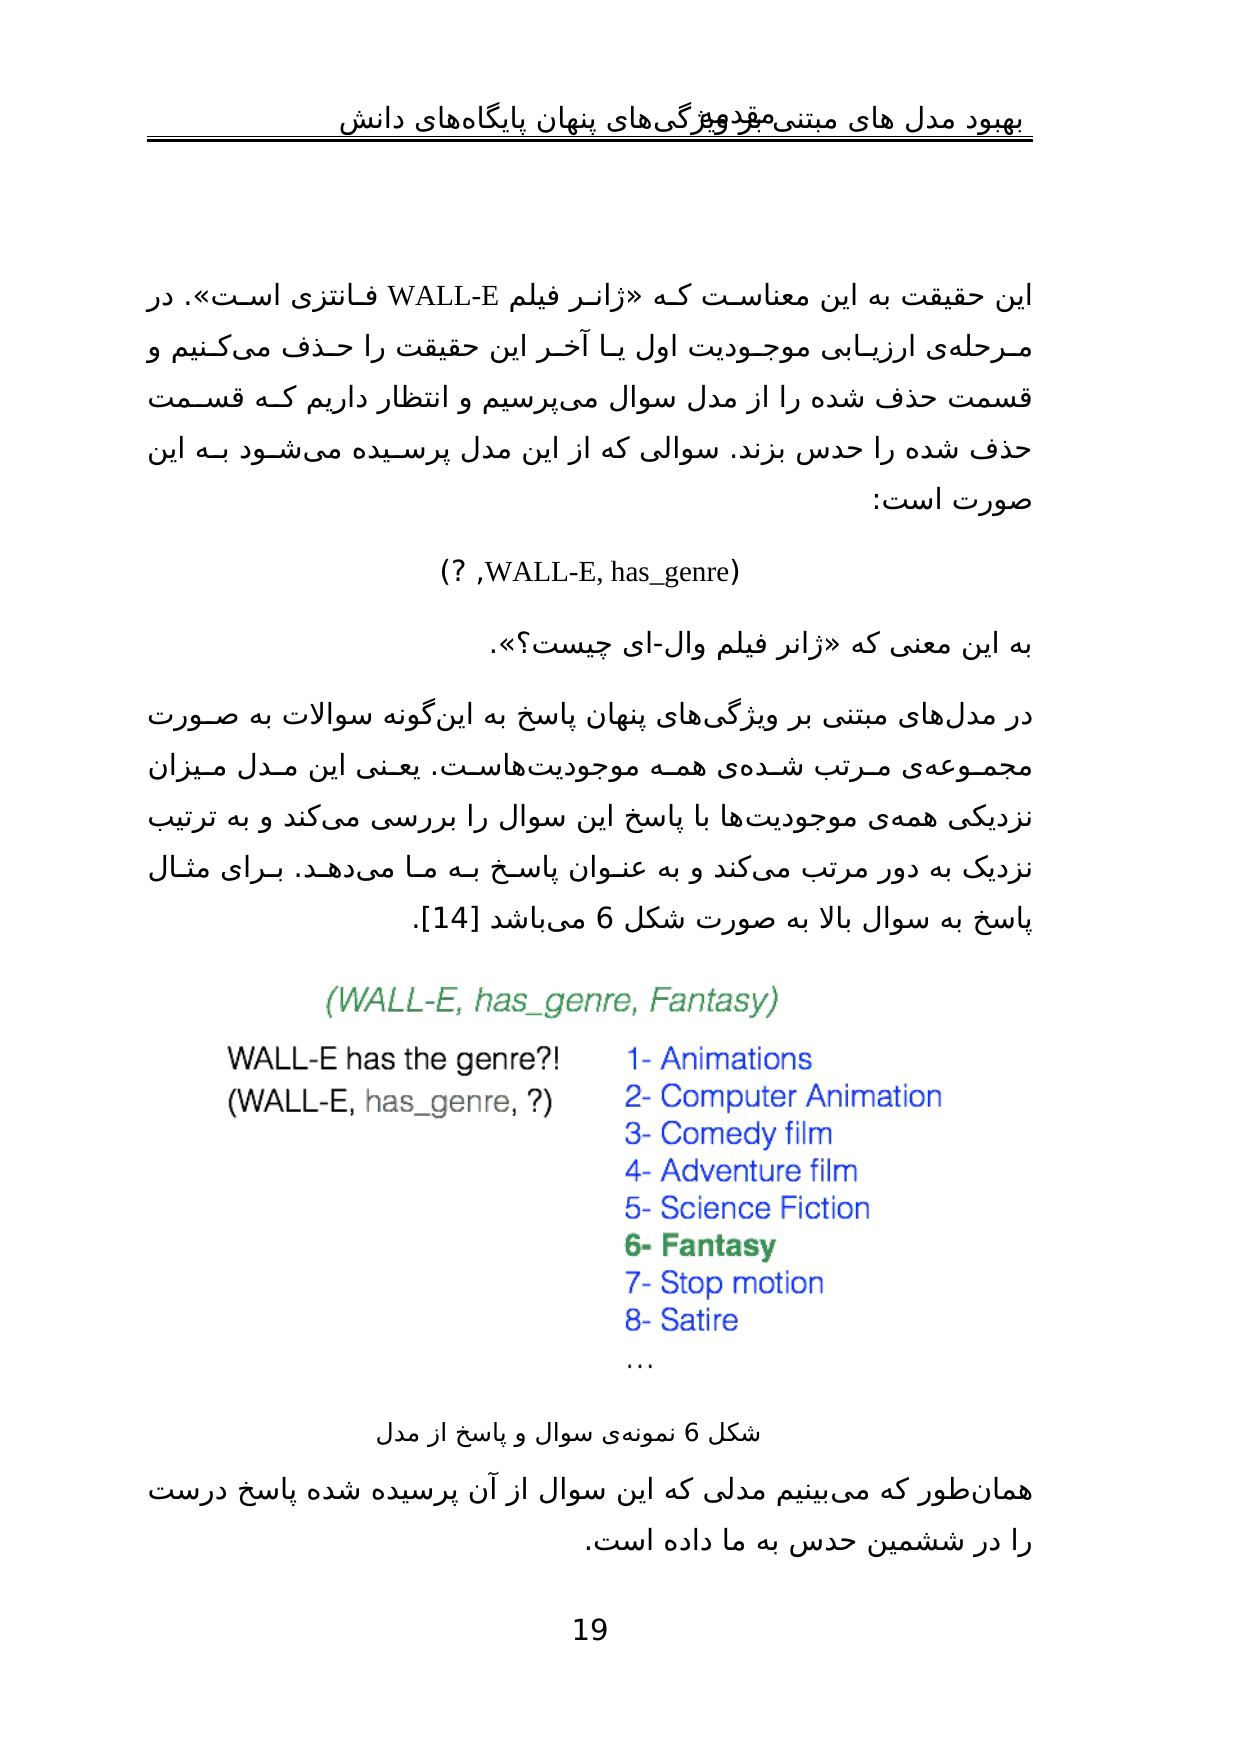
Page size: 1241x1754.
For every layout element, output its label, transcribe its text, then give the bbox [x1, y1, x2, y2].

text شکل 6 نمونه‌ی سوال و پاسخ از مدل [147, 1418, 1035, 1447]
text همان‌طور که می‌بینیم مدلی که این سوال از آن پرسیده شده پاسخ درست را در ششمین حدس به ما داده است. [147, 1472, 1033, 1557]
text در مدل‌های مبتنی بر ویژگی‌های پنهان پاسخ به این‌گونه سوالات به صورت مجموعه‌ی مرتب شده‌ی همه موجودیت‌هاست. یعنی این مدل میزان نزدیکی همه‌ی موجودیت‌ها با پاسخ این سوال را بررسی می‌کند و به ترتیب نزدیک به دور مرتب می‌کند و به عنوان پاسخ به ما می‌دهد. برای مثال پاسخ به سوال بالا به صورت شکل 6 می‌باشد [14]. [147, 698, 1033, 935]
text (WALL-E, has_genre, ?) [147, 554, 1033, 588]
text به این معنی که «ژانر فیلم وال-ای چیست؟». [147, 626, 1033, 660]
picture [220, 973, 960, 1381]
text این حقیقت به این معناست که «ژانر فیلم WALL-E فانتزی است». در مرحله‌ی ارزیابی موجودیت اول یا آخر این حقیقت را حذف می‌کنیم و قسمت حذف شده را از مدل سوال می‌پرسیم و انتظار داریم که قسمت حذف شده را حدس بزند. سوالی که از این مدل پرسیده می‌شود به این صورت است: [147, 278, 1033, 516]
